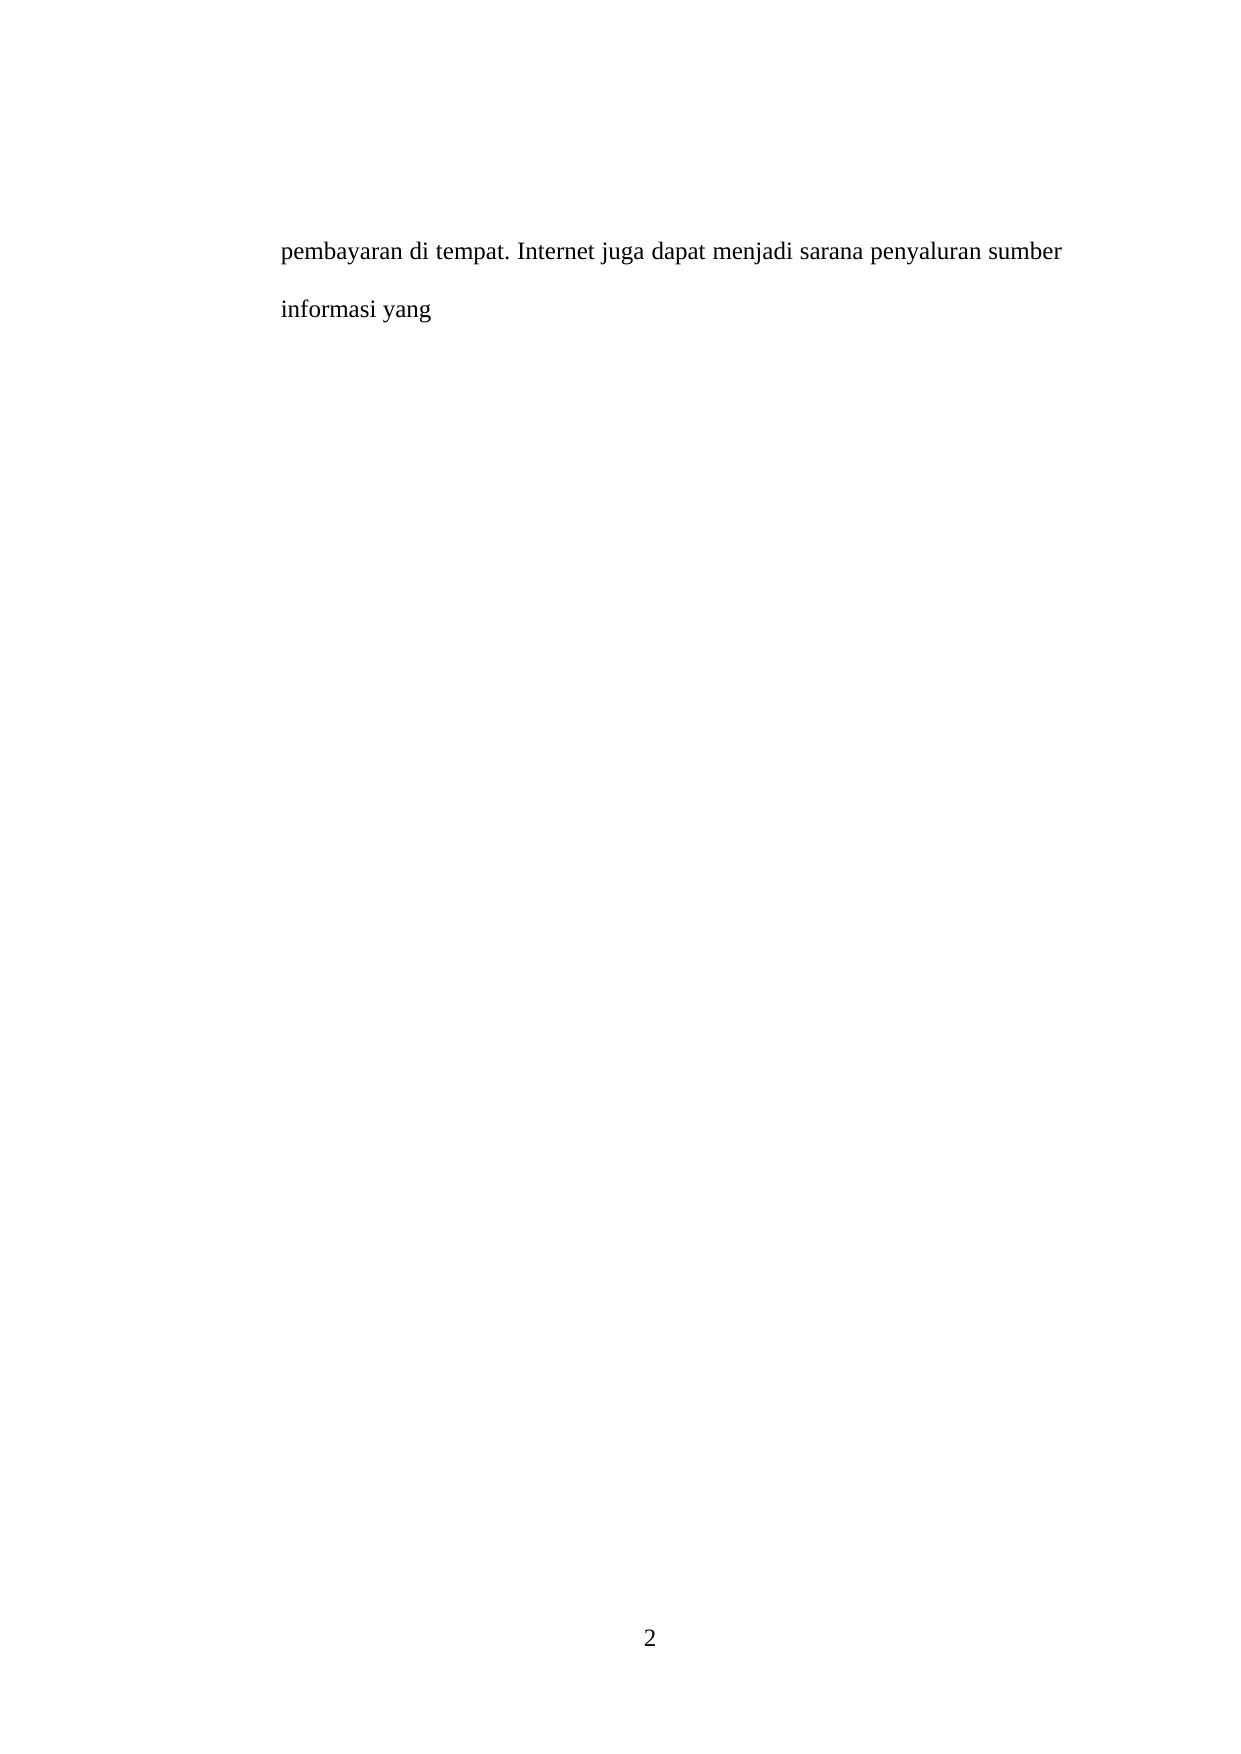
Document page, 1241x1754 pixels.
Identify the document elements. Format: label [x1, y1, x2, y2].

text [281, 236, 1063, 322]
